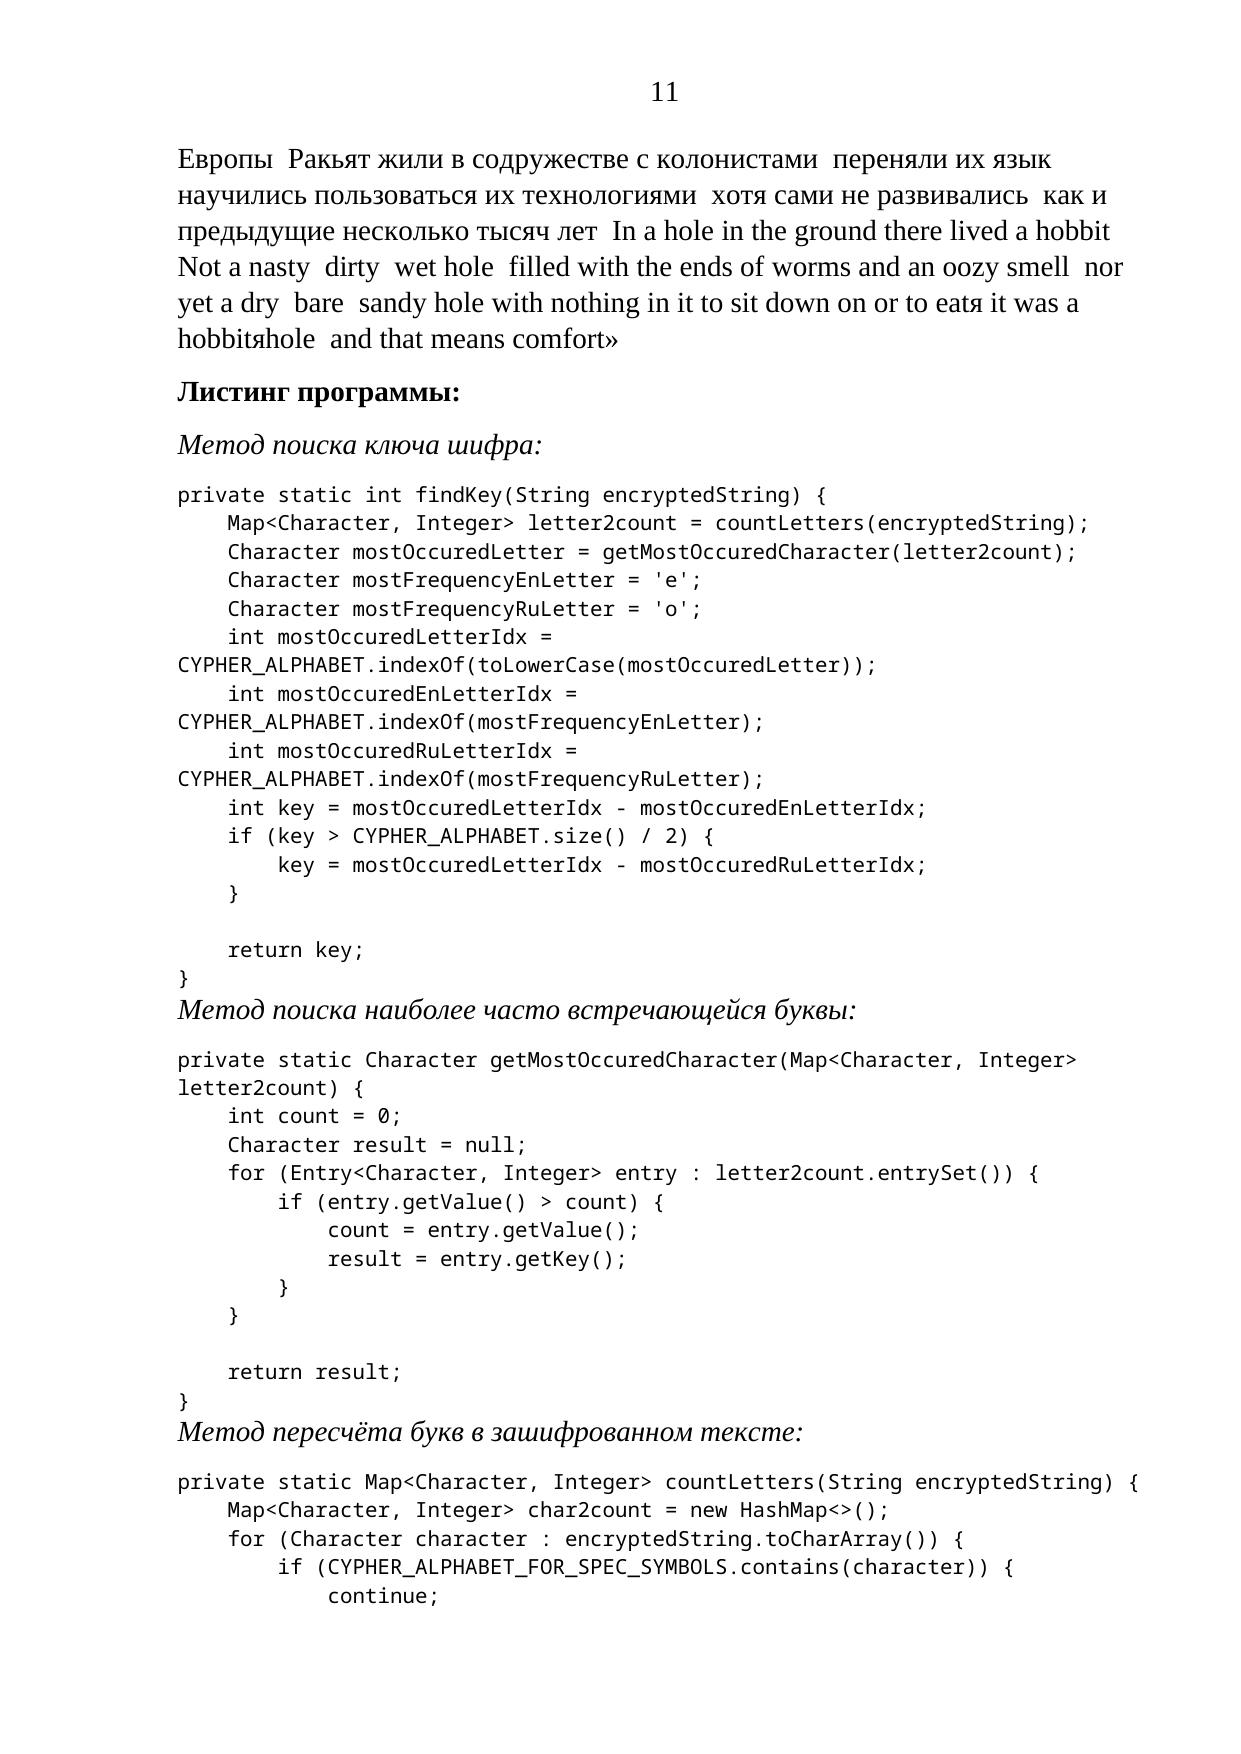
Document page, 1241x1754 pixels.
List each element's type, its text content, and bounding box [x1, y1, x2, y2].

text Метод пересчёта букв в зашифрованном тексте: [177, 1414, 1152, 1448]
text Метод поиска ключа шифра: [177, 427, 1152, 461]
text private static int findKey(String encryptedString) { Map<Character, Integer> letter2count = countLetters(encryptedString); Character mostOccuredLetter = getMostOccuredCharacter(letter2count); Character mostFrequencyEnLetter = 'e'; Character mostFrequencyRuLetter = 'о'; int mostOccuredLetterIdx = CYPHER_ALPHABET.indexOf(toLowerCase(mostOccuredLetter)); int mostOccuredEnLetterIdx = CYPHER_ALPHABET.indexOf(mostFrequencyEnLetter); int mostOccuredRuLetterIdx = CYPHER_ALPHABET.indexOf(mostFrequencyRuLetter); int key = mostOccuredLetterIdx - mostOccuredEnLetterIdx; if (key > CYPHER_ALPHABET.size() / 2) { key = mostOccuredLetterIdx - mostOccuredRuLetterIdx; } return key; } [177, 480, 1152, 992]
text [177, 141, 1152, 355]
text Листинг программы: [177, 374, 1152, 408]
text Метод поиска наиболее часто встречающейся буквы: [177, 992, 1152, 1025]
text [177, 1467, 1152, 1609]
text private static Character getMostOccuredCharacter(Map<Character, Integer> letter2count) { int count = 0; Character result = null; for (Entry<Character, Integer> entry : letter2count.entrySet()) { if (entry.getValue() > count) { count = entry.getValue(); result = entry.getKey(); } } return result; } [177, 1045, 1152, 1414]
